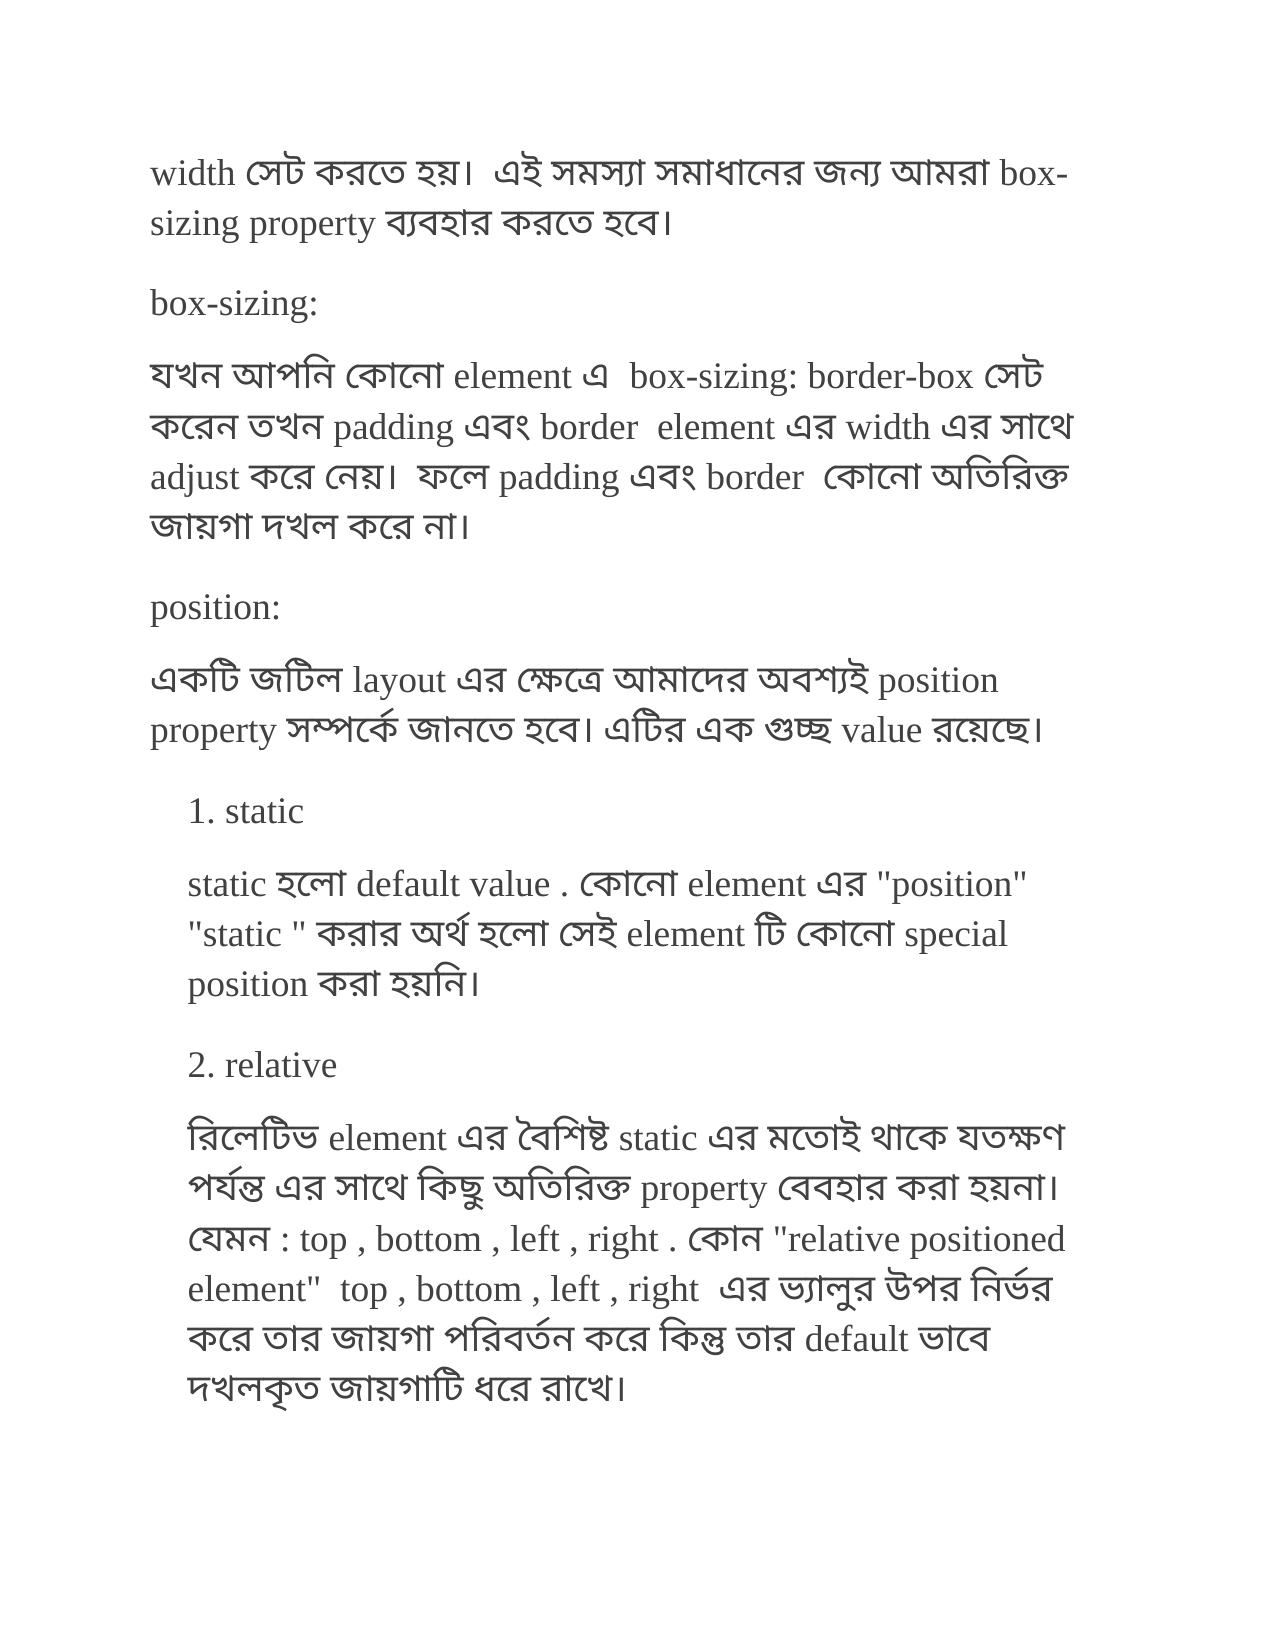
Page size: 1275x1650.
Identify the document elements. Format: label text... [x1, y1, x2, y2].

subtitle static হলো default value . কোনো element এর "position" "static " করার অর্থ হলো সেই element টি কোনো special position করা হয়নি। [187, 861, 1125, 1012]
subtitle একটি জটিল layout এর ক্ষেত্রে আমাদের অবশ্যই position property সম্পর্কে জানতে হবে। এটির এক গুচ্ছ value রয়েছে। [150, 657, 1125, 758]
subtitle relative [187, 1042, 1125, 1085]
subtitle static [187, 788, 1125, 831]
subtitle position: [150, 584, 1125, 627]
subtitle যখন আপনি কোনো element এ box-sizing: border-box সেট করেন তখন padding এবং border element এর width এর সাথে adjust করে নেয়। ফলে padding এবং border কোনো অতিরিক্ত জায়গা দখল করে না। [150, 354, 1125, 554]
subtitle box-sizing: [150, 281, 1125, 324]
